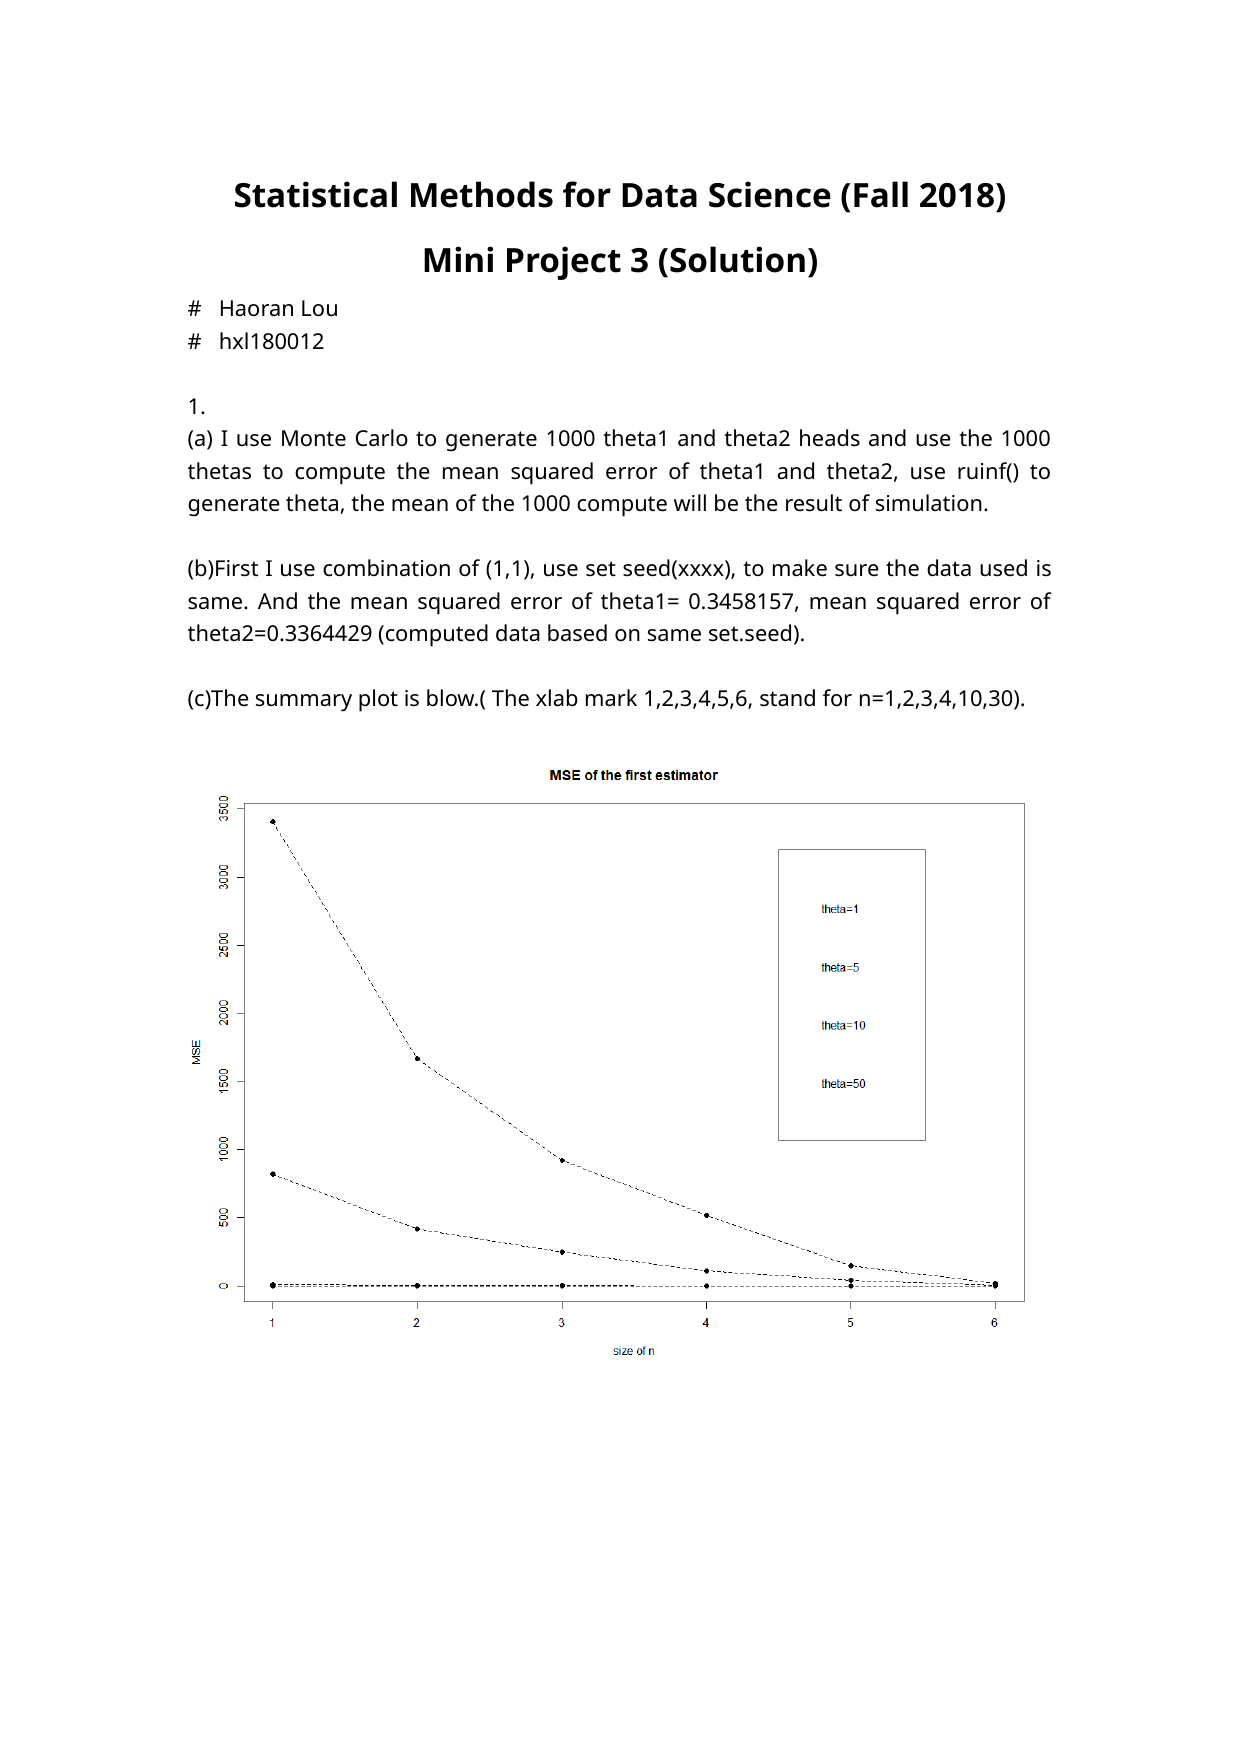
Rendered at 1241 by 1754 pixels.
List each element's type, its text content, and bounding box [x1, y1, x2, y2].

text Statistical Methods for Data Science (Fall 2018) [187, 162, 1053, 227]
text # Haoran Lou [187, 292, 1053, 324]
text Mini Project 3 (Solution) [187, 227, 1053, 292]
text (a) I use Monte Carlo to generate 1000 theta1 and theta2 heads and use the 1000 thetas to compute the mean squared error of theta1 and theta2, use ruinf() to generate theta, the mean of the 1000 compute will be the result of simulation. [187, 422, 1053, 519]
text # hxl180012 [187, 324, 1053, 357]
picture [187, 747, 1053, 1372]
text 1. [187, 389, 1053, 422]
text (c)The summary plot is blow.( The xlab mark 1,2,3,4,5,6, stand for n=1,2,3,4,10,30). [187, 682, 1053, 714]
text (b)First I use combination of (1,1), use set seed(xxxx), to make sure the data used is same. And the mean squared error of theta1= 0.3458157, mean squared error of theta2=0.3364429 (computed data based on same set.seed). [187, 552, 1053, 649]
